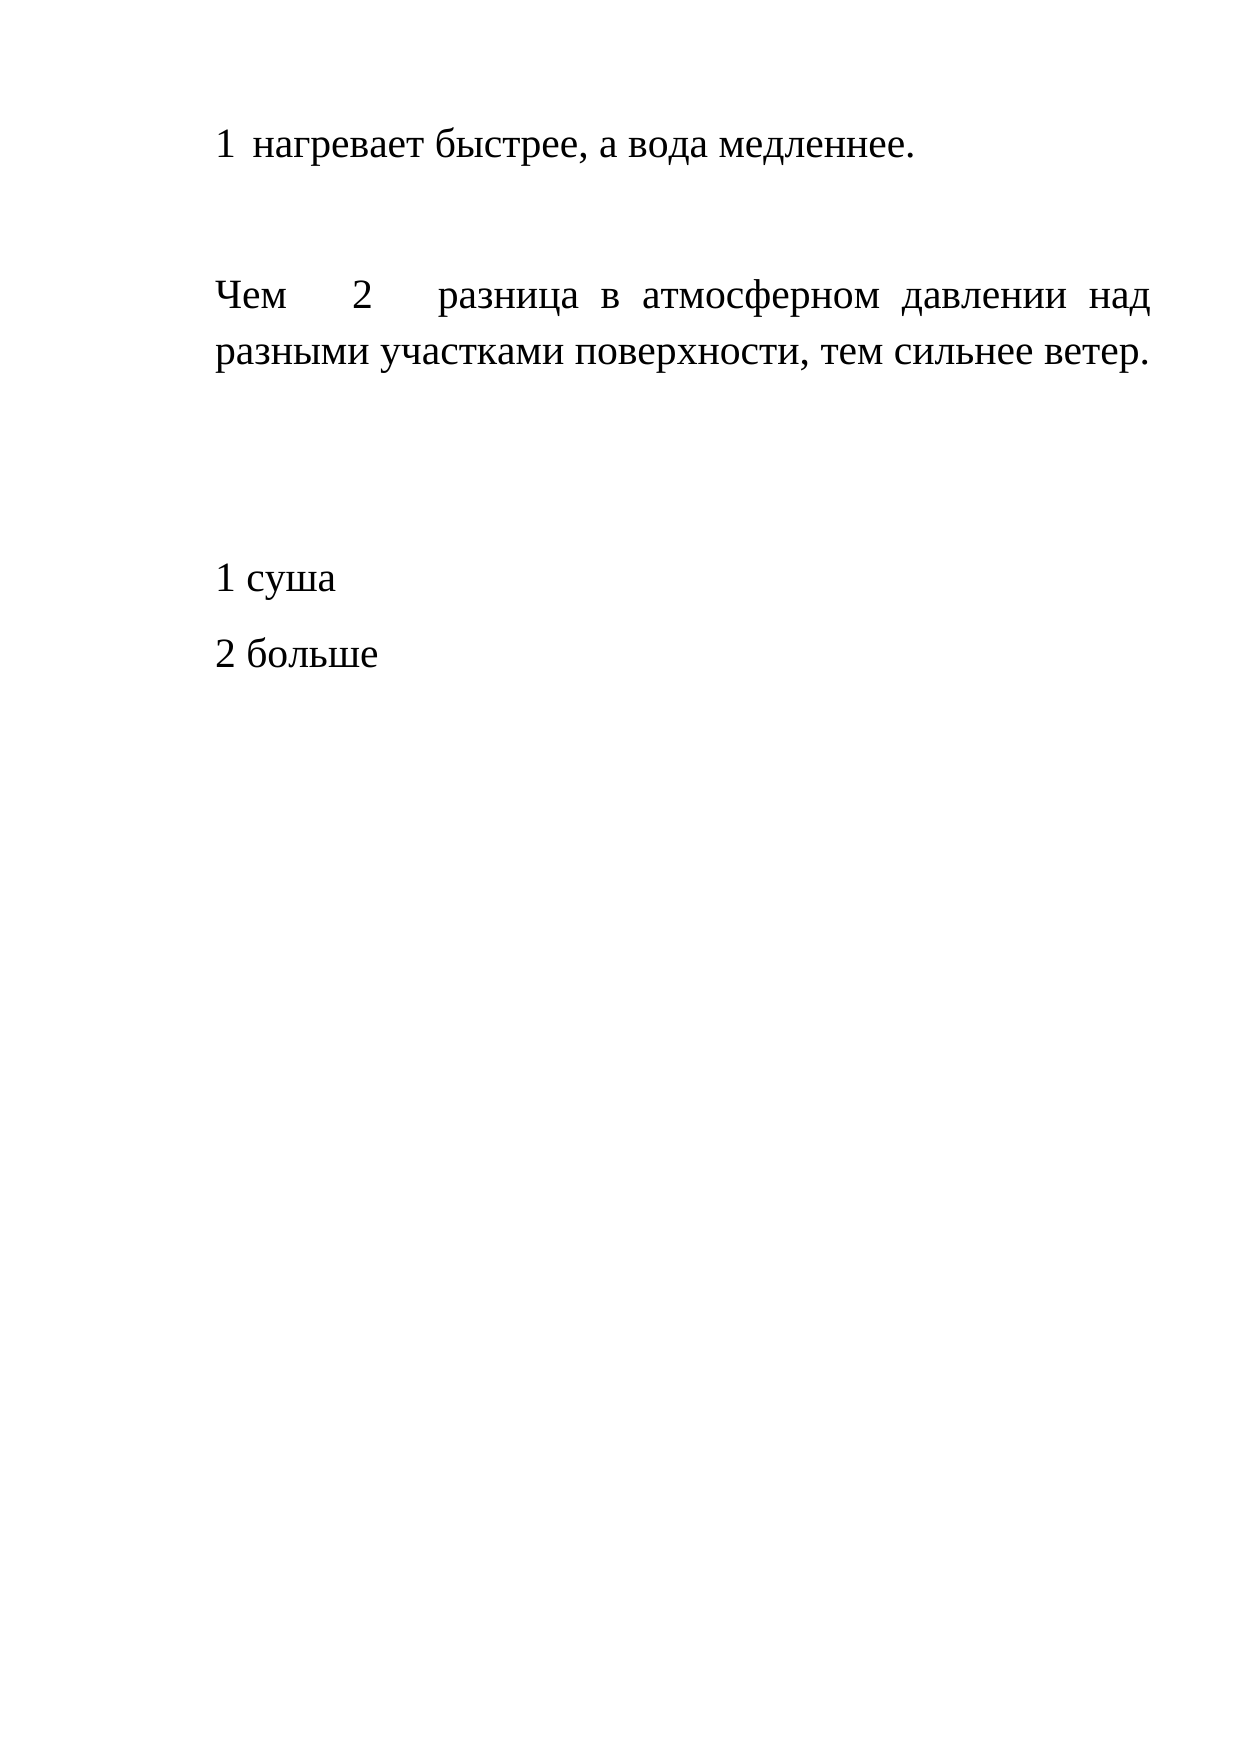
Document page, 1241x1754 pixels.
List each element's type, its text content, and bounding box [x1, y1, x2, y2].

text 1 суша [215, 553, 1152, 601]
text 2 больше [215, 629, 1152, 677]
list нагревает быстрее, а вода медленнее. [215, 118, 1152, 166]
text Чем 2 разница в атмосферном давлении над разными участками поверхности, тем сильнее ветер. [215, 270, 1152, 373]
